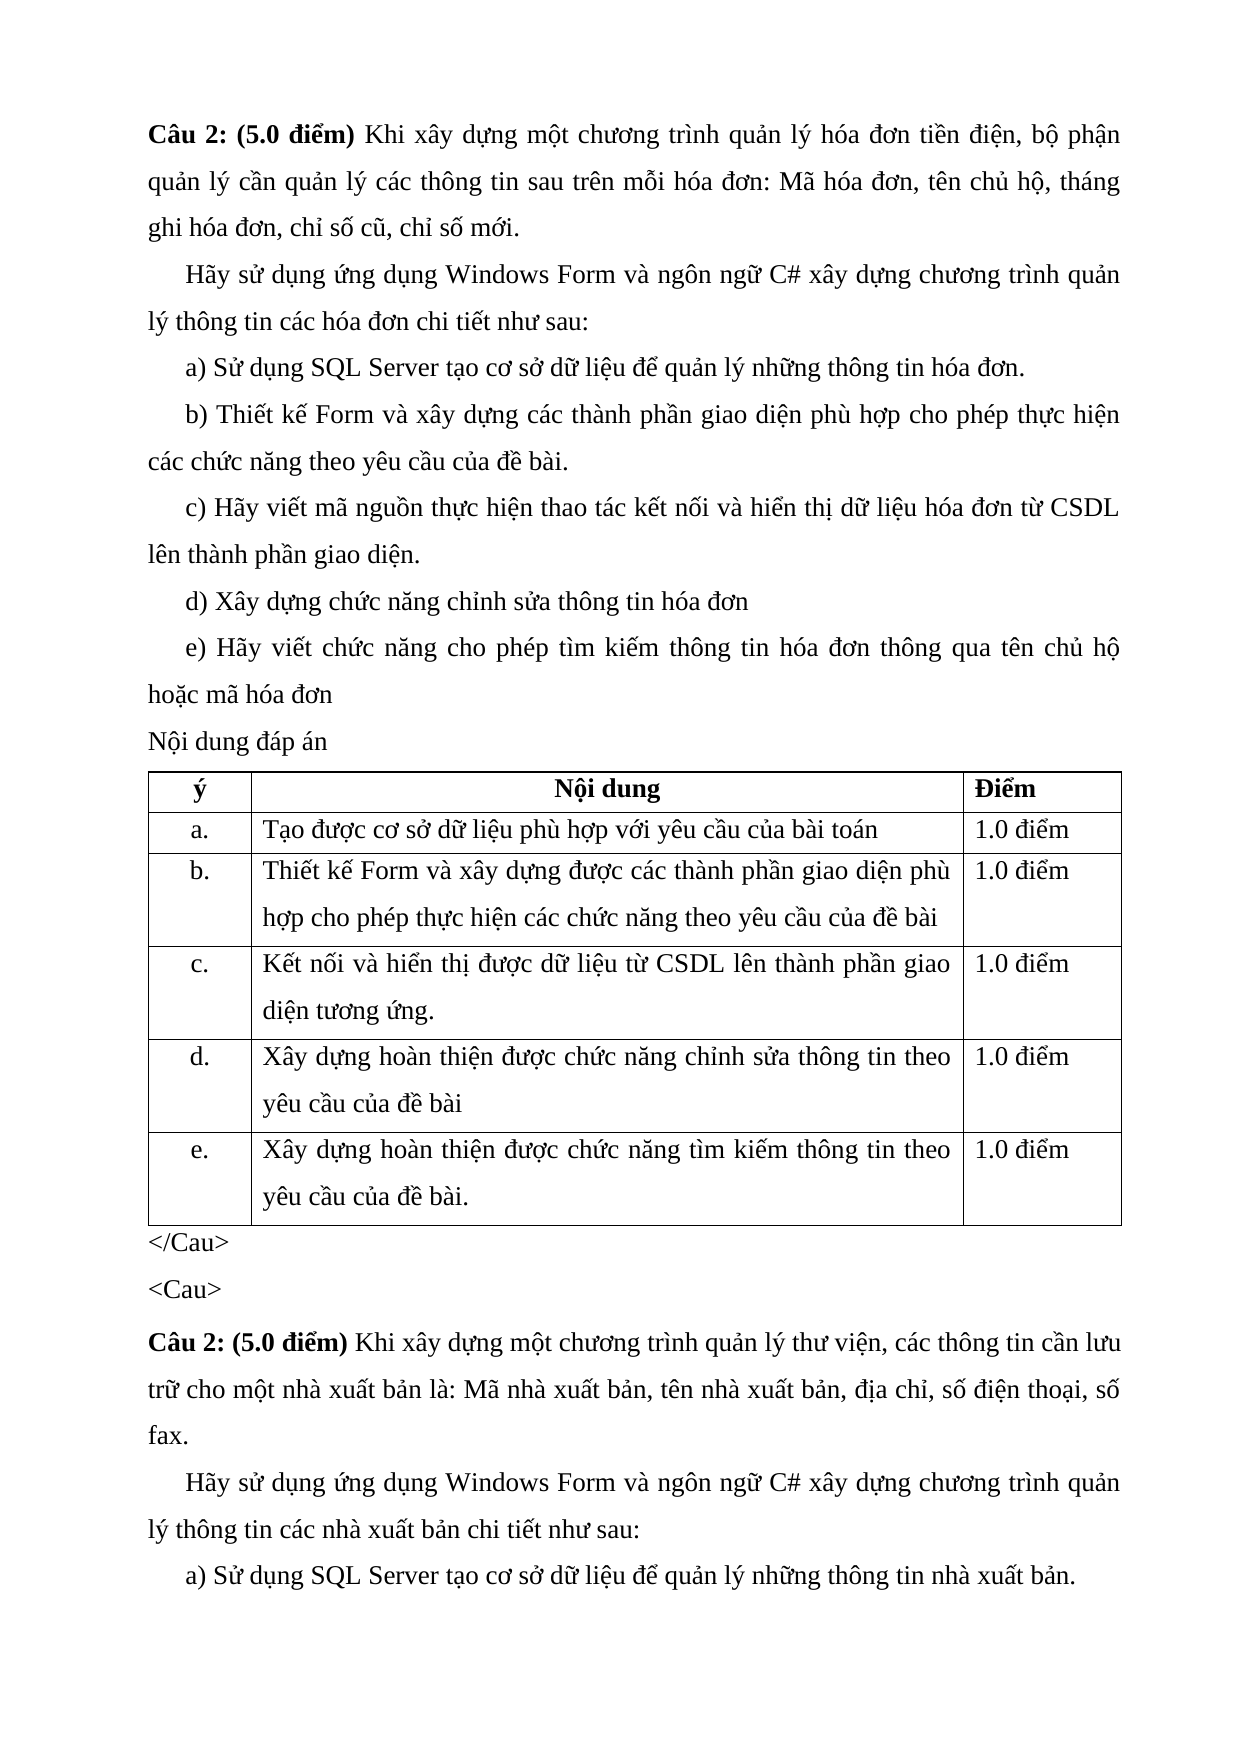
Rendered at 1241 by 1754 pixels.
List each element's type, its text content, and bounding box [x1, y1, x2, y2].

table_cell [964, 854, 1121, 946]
text </Cau> [148, 1226, 1122, 1258]
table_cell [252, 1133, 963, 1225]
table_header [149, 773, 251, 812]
text Hãy sử dụng ứng dụng Windows Form và ngôn ngữ C# xây dựng chương trình quản lý thông tin các hóa đơn chi tiết như sau: [148, 258, 1122, 336]
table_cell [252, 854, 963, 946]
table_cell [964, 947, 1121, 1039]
text c) Hãy viết mã nguồn thực hiện thao tác kết nối và hiển thị dữ liệu hóa đơn từ CSDL lên thành phần giao diện. [148, 491, 1122, 569]
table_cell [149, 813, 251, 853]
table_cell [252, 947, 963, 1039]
text d) Xây dựng chức năng chỉnh sửa thông tin hóa đơn [148, 585, 1122, 616]
text a) Sử dụng SQL Server tạo cơ sở dữ liệu để quản lý những thông tin hóa đơn. [148, 351, 1122, 383]
text e) Hãy viết chức năng cho phép tìm kiếm thông tin hóa đơn thông qua tên chủ hộ hoặc mã hóa đơn [148, 631, 1122, 709]
text b) Thiết kế Form và xây dựng các thành phần giao diện phù hợp cho phép thực hiện các chức năng theo yêu cầu của đề bài. [148, 398, 1122, 476]
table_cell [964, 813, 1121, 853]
text Câu 2: (5.0 điểm) Khi xây dựng một chương trình quản lý thư viện, các thông tin cần lưu trữ cho một nhà xuất bản là: Mã nhà xuất bản, tên nhà xuất bản, địa chỉ, số điện thoại, số fax. [148, 1326, 1122, 1451]
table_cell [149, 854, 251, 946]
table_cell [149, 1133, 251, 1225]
text Hãy sử dụng ứng dụng Windows Form và ngôn ngữ C# xây dựng chương trình quản lý thông tin các nhà xuất bản chi tiết như sau: [148, 1466, 1122, 1544]
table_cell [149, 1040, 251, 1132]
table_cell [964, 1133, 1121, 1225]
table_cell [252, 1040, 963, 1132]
text Câu 2: (5.0 điểm) Khi xây dựng một chương trình quản lý hóa đơn tiền điện, bộ phận quản lý cần quản lý các thông tin sau trên mỗi hóa đơn: Mã hóa đơn, tên chủ hộ, tháng ghi hóa đơn, chỉ số cũ, chỉ số mới. [148, 118, 1122, 243]
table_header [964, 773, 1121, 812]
text a) Sử dụng SQL Server tạo cơ sở dữ liệu để quản lý những thông tin nhà xuất bản. [148, 1559, 1122, 1591]
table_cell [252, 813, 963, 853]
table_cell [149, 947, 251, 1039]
text Nội dung đáp án [148, 725, 1122, 756]
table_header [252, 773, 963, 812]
text <Cau> [148, 1273, 1122, 1304]
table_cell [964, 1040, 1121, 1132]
